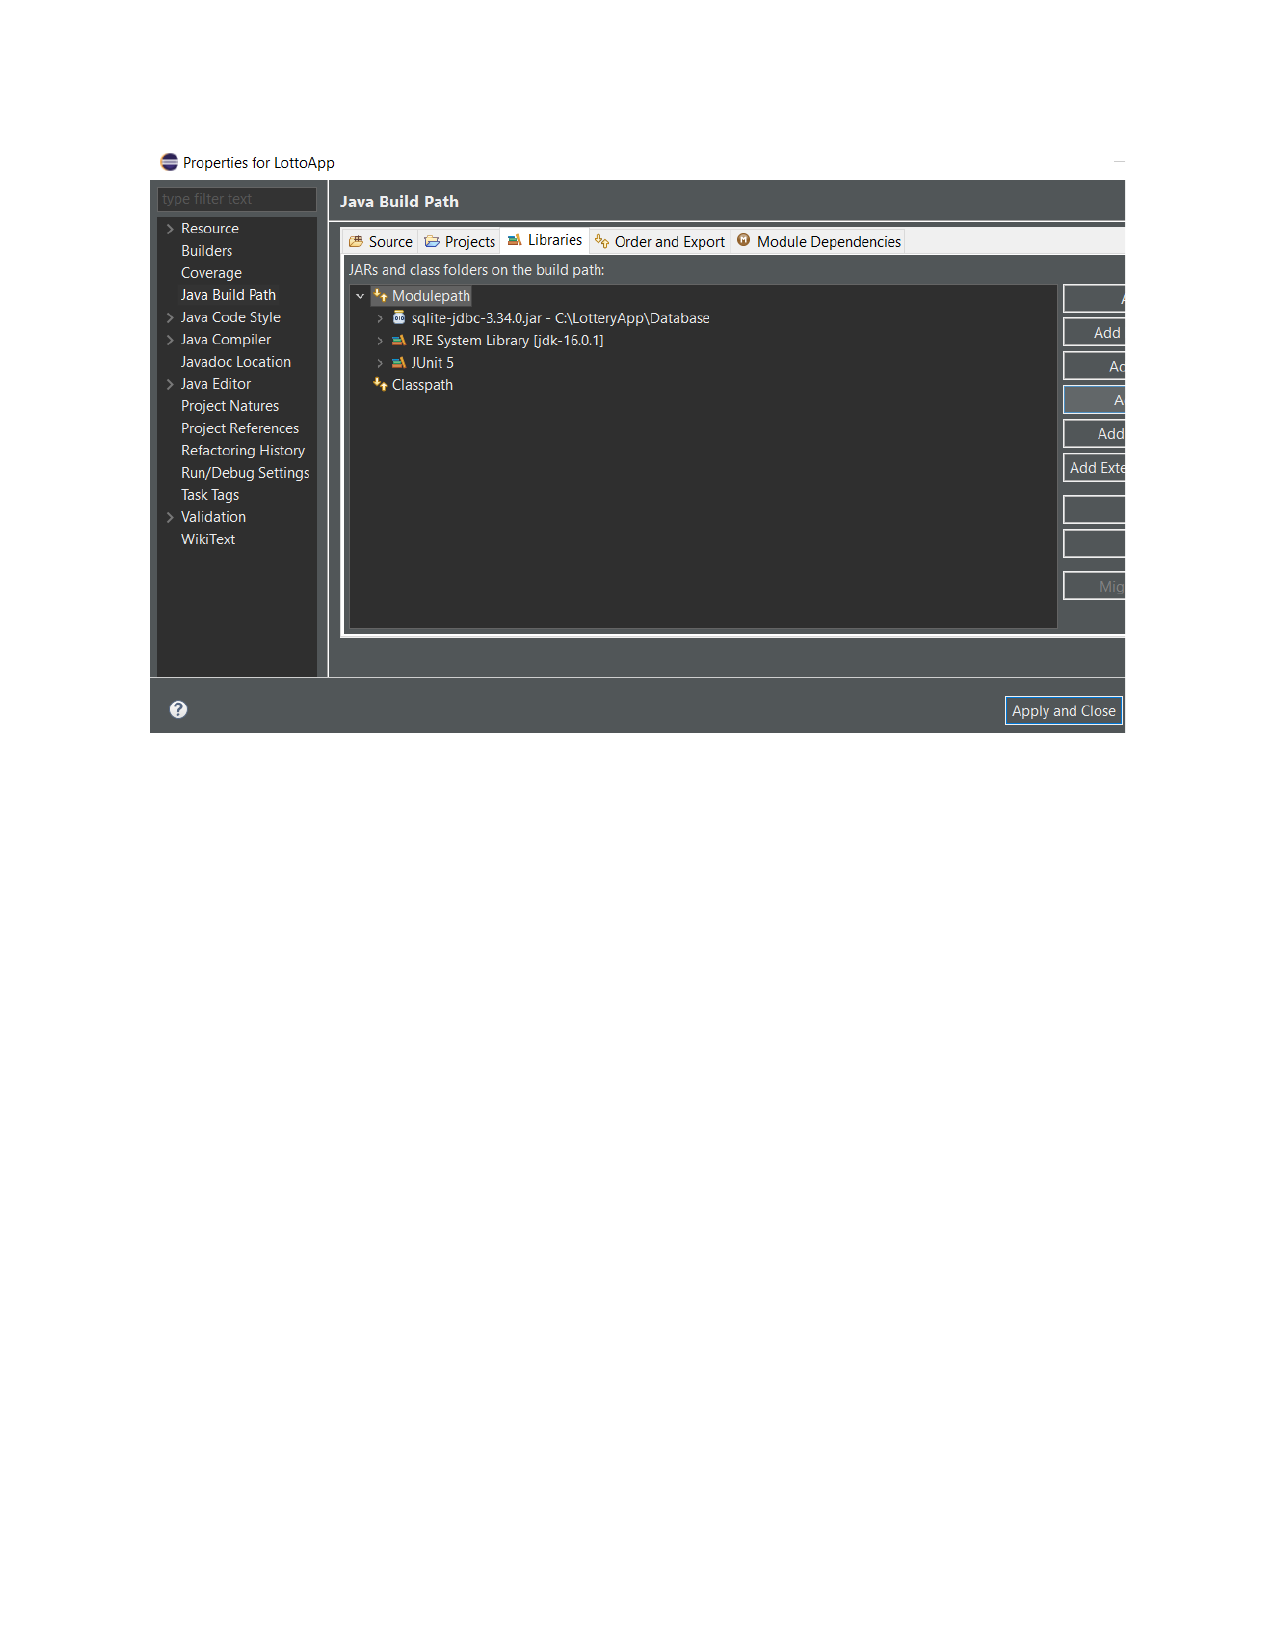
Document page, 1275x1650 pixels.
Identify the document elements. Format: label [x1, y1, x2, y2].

picture [150, 150, 1125, 733]
